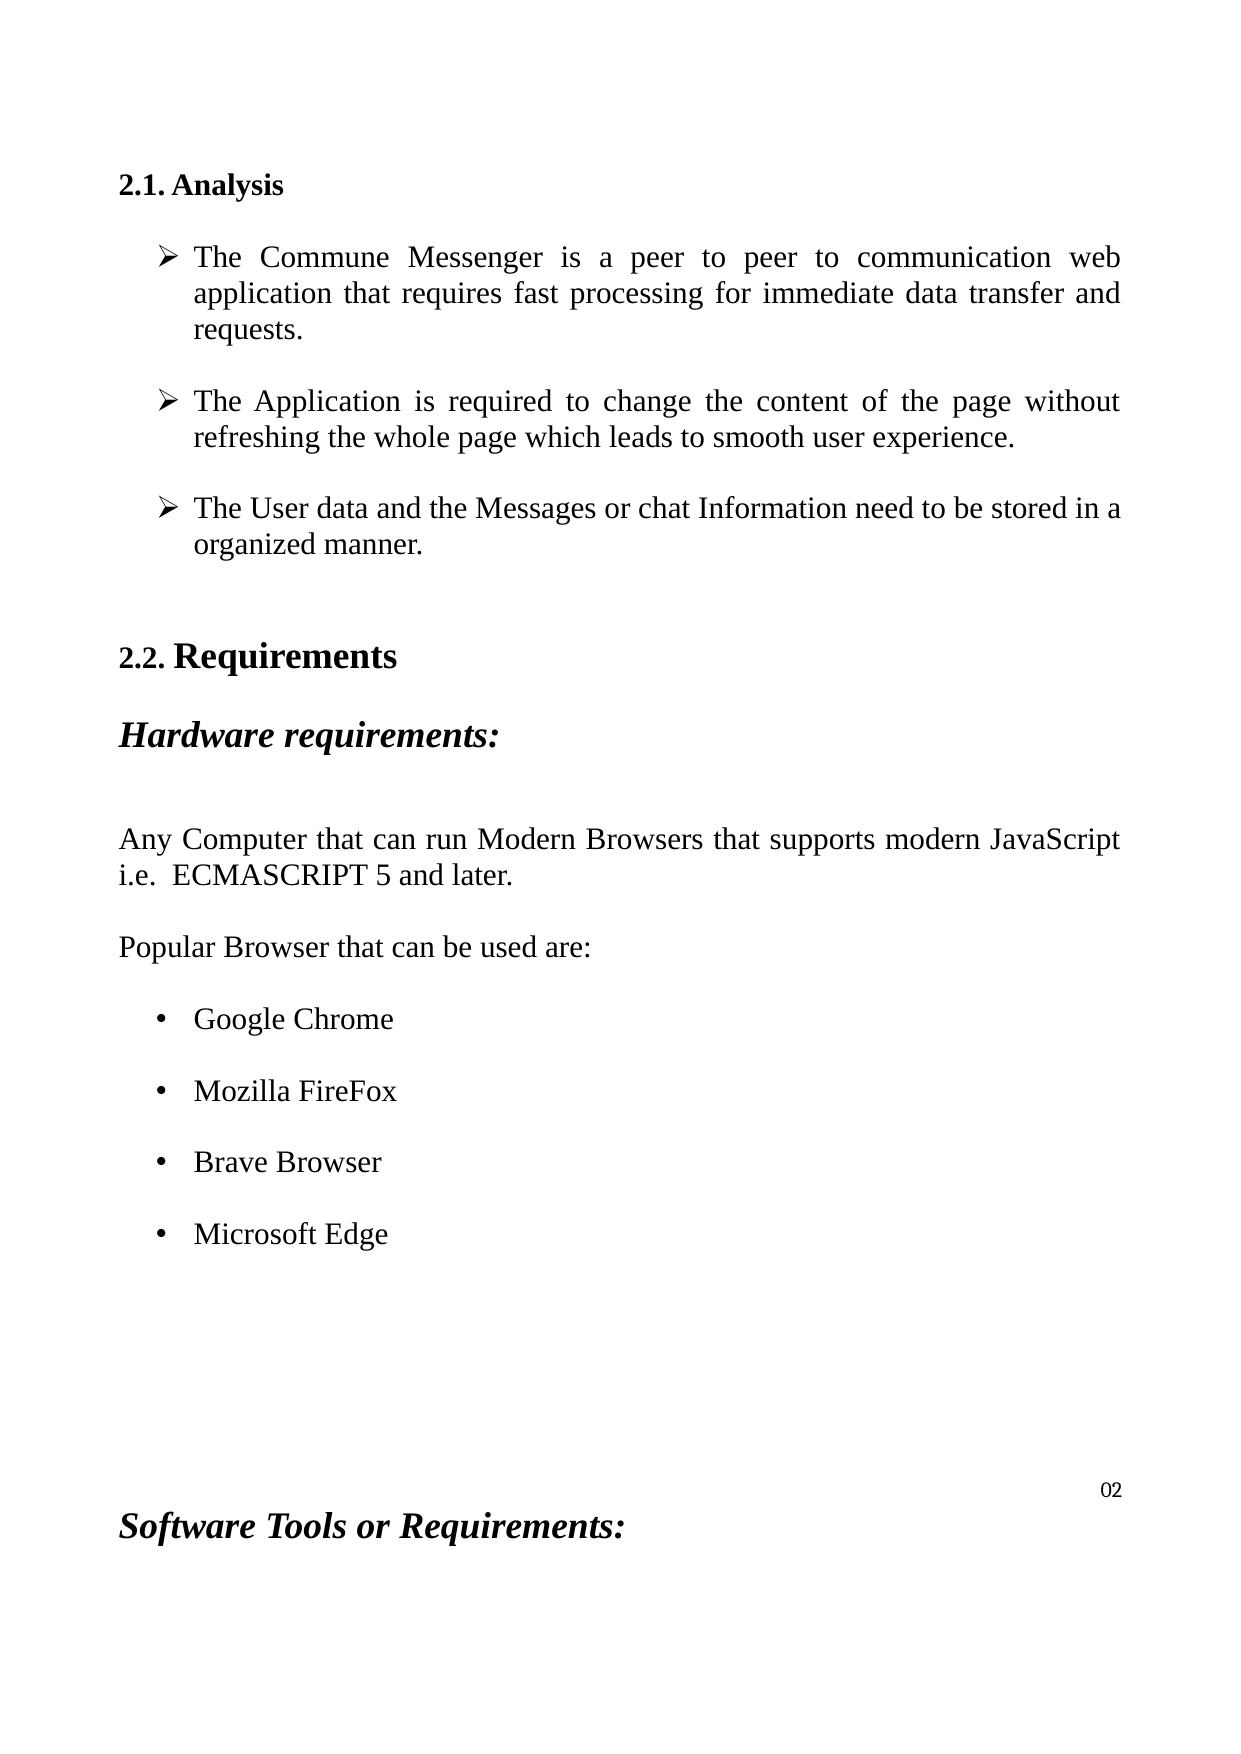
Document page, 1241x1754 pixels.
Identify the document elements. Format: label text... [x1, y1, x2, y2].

text 02 [118, 1478, 1122, 1503]
text 2.1. Analysis [118, 166, 1122, 202]
text Software Tools or Requirements: [118, 1503, 1122, 1546]
text 2.2. Requirements [118, 633, 1122, 677]
text Hardware requirements: [118, 712, 1122, 756]
text Popular Browser that can be used are: [118, 928, 1122, 964]
list Brave Browser [156, 1144, 1122, 1180]
list The Commune Messenger is a peer to peer to communication web application that requires fast processing for immediate data transfer and requests. [156, 238, 1122, 346]
list Mozilla FireFox [156, 1072, 1122, 1108]
list Microsoft Edge [156, 1216, 1122, 1252]
list The User data and the Messages or chat Information need to be stored in a organized manner. [156, 490, 1122, 562]
list The Application is required to change the content of the page without refreshing the whole page which leads to smooth user experience. [156, 382, 1122, 454]
text Any Computer that can run Modern Browsers that supports modern JavaScript i.e. ECMASCRIPT 5 and later. [118, 820, 1122, 892]
list Google Chrome [156, 1000, 1122, 1036]
